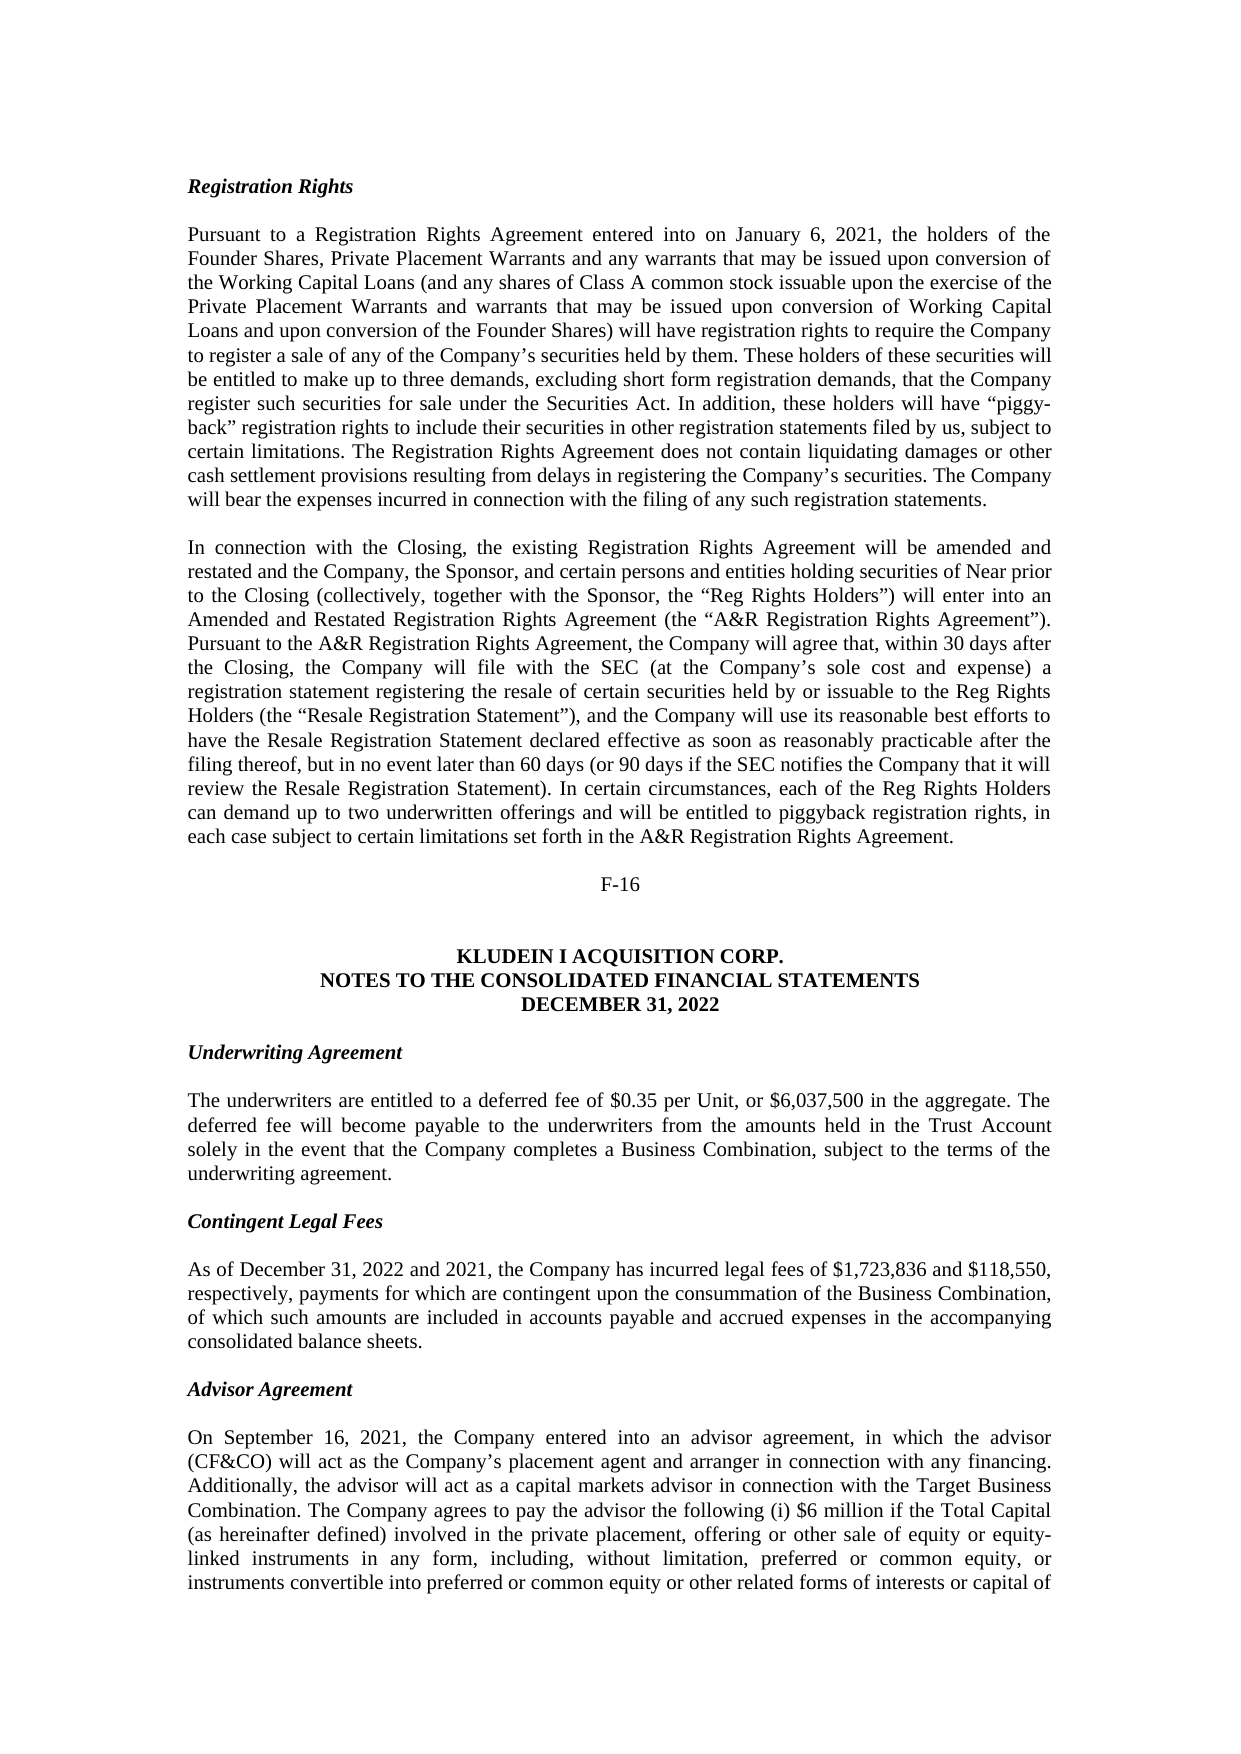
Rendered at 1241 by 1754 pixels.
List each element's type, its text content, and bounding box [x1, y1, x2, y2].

text Advisor Agreement [187, 1377, 1053, 1401]
text Contingent Legal Fees [187, 1209, 1053, 1233]
text KLUDEIN I ACQUISITION CORP. [187, 944, 1053, 968]
text As of December 31, 2022 and 2021, the Company has incurred legal fees of $1,723,836 and $118,550, respectively, payments for which are contingent upon the consummation of the Business Combination, of which such amounts are included in accounts payable and accrued expenses in the accompanying consolidated balance sheets. [187, 1257, 1053, 1353]
text F-16 [187, 872, 1053, 896]
text The underwriters are entitled to a deferred fee of $0.35 per Unit, or $6,037,500 in the aggregate. The deferred fee will become payable to the underwriters from the amounts held in the Trust Account solely in the event that the Company completes a Business Combination, subject to the terms of the underwriting agreement. [187, 1088, 1053, 1185]
text Registration Rights [187, 174, 1053, 198]
text NOTES TO THE CONSOLIDATED FINANCIAL STATEMENTS [187, 968, 1053, 992]
text In connection with the Closing, the existing Registration Rights Agreement will be amended and restated and the Company, the Sponsor, and certain persons and entities holding securities of Near prior to the Closing (collectively, together with the Sponsor, the “Reg Rights Holders”) will enter into an Amended and Restated Registration Rights Agreement (the “A&R Registration Rights Agreement”). Pursuant to the A&R Registration Rights Agreement, the Company will agree that, within 30 days after the Closing, the Company will file with the SEC (at the Company’s sole cost and expense) a registration statement registering the resale of certain securities held by or issuable to the Reg Rights Holders (the “Resale Registration Statement”), and the Company will use its reasonable best efforts to have the Resale Registration Statement declared effective as soon as reasonably practicable after the filing thereof, but in no event later than 60 days (or 90 days if the SEC notifies the Company that it will review the Resale Registration Statement). In certain circumstances, each of the Reg Rights Holders can demand up to two underwritten offerings and will be entitled to piggyback registration rights, in each case subject to certain limitations set forth in the A&R Registration Rights Agreement. [187, 535, 1053, 848]
text DECEMBER 31, 2022 [187, 992, 1053, 1016]
text Underwriting Agreement [187, 1040, 1053, 1064]
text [187, 1425, 1053, 1594]
text Pursuant to a Registration Rights Agreement entered into on January 6, 2021, the holders of the Founder Shares, Private Placement Warrants and any warrants that may be issued upon conversion of the Working Capital Loans (and any shares of Class A common stock issuable upon the exercise of the Private Placement Warrants and warrants that may be issued upon conversion of Working Capital Loans and upon conversion of the Founder Shares) will have registration rights to require the Company to register a sale of any of the Company’s securities held by them. These holders of these securities will be entitled to make up to three demands, excluding short form registration demands, that the Company register such securities for sale under the Securities Act. In addition, these holders will have “piggy-back” registration rights to include their securities in other registration statements filed by us, subject to certain limitations. The Registration Rights Agreement does not contain liquidating damages or other cash settlement provisions resulting from delays in registering the Company’s securities. The Company will bear the expenses incurred in connection with the filing of any such registration statements. [187, 222, 1053, 511]
